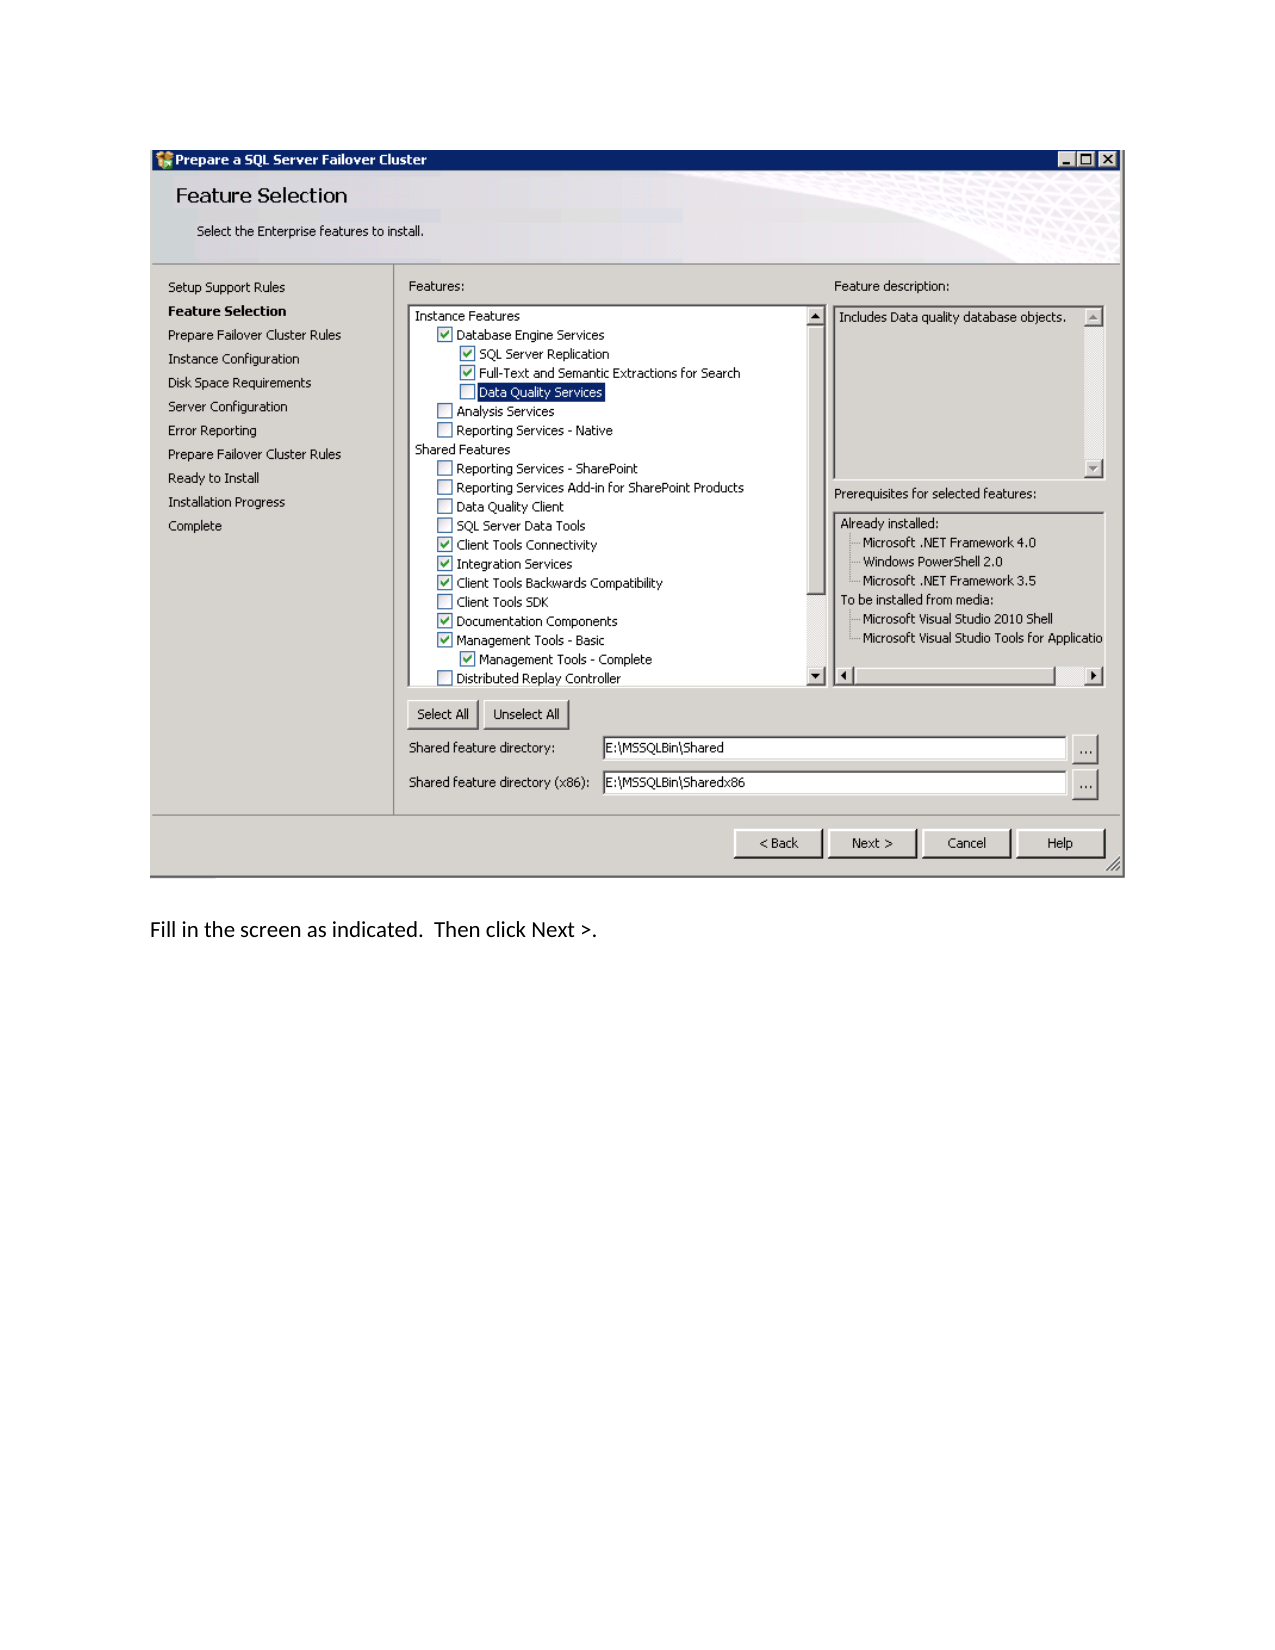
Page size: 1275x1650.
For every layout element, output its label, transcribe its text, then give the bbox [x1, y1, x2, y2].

text Fill in the screen as indicated. Then click Next >. [150, 915, 1125, 943]
picture [150, 150, 1125, 879]
